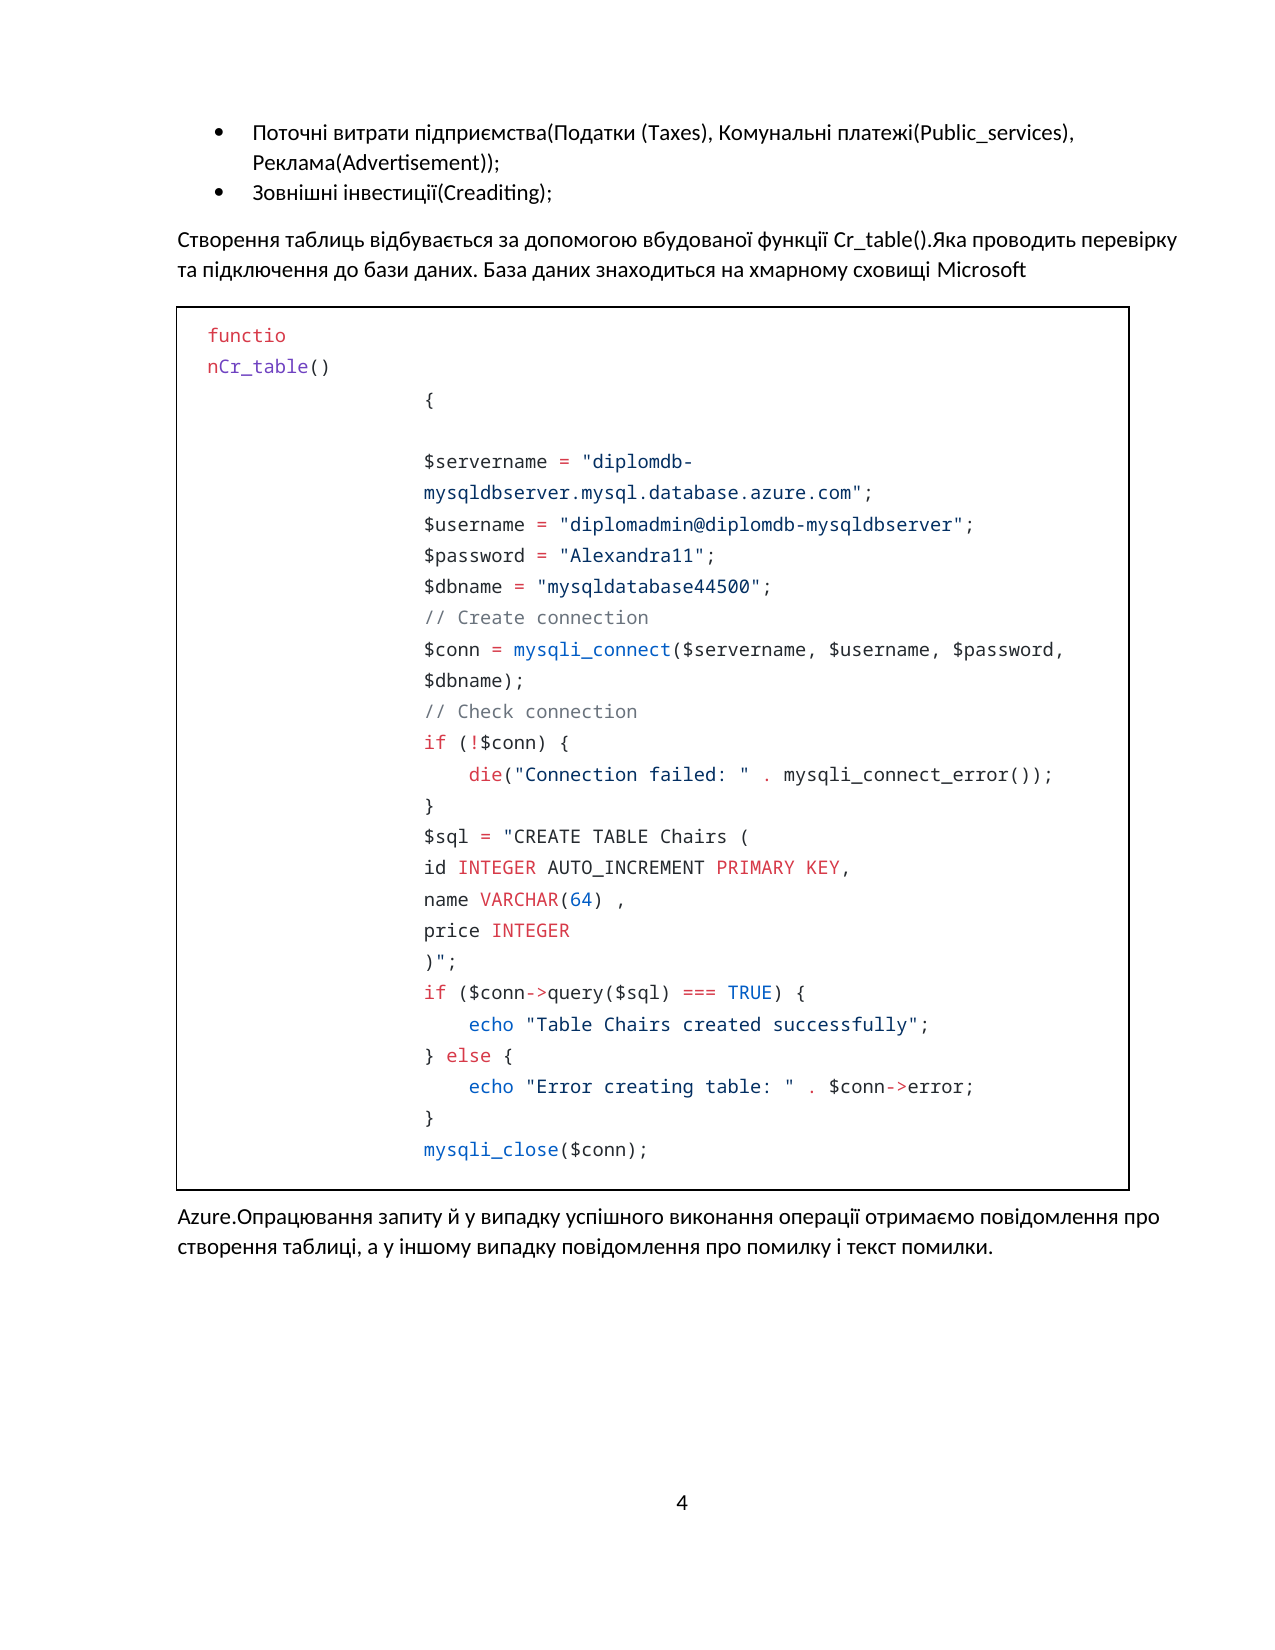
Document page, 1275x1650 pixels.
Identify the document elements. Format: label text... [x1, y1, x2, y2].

text Створення таблиць відбувається за допомогою вбудованої функції Cr_table().Яка проводить перевірку та підключення до бази даних. База даних знаходиться на хмарному сховищі Microsoft Azure.Опрацювання запиту й у випадку успішного виконання операції отримаємо повідомлення про створення таблиці, а у іншому випадку повідомлення про помилку і текст помилки. [177, 225, 1186, 1260]
list Зовнішні інвестиції(Creaditing); [215, 178, 1186, 207]
list Поточні витрати підприємства(Податки (Taxes), Комунальні платежі(Public_services), Реклама(Advertisement)); [215, 118, 1186, 176]
